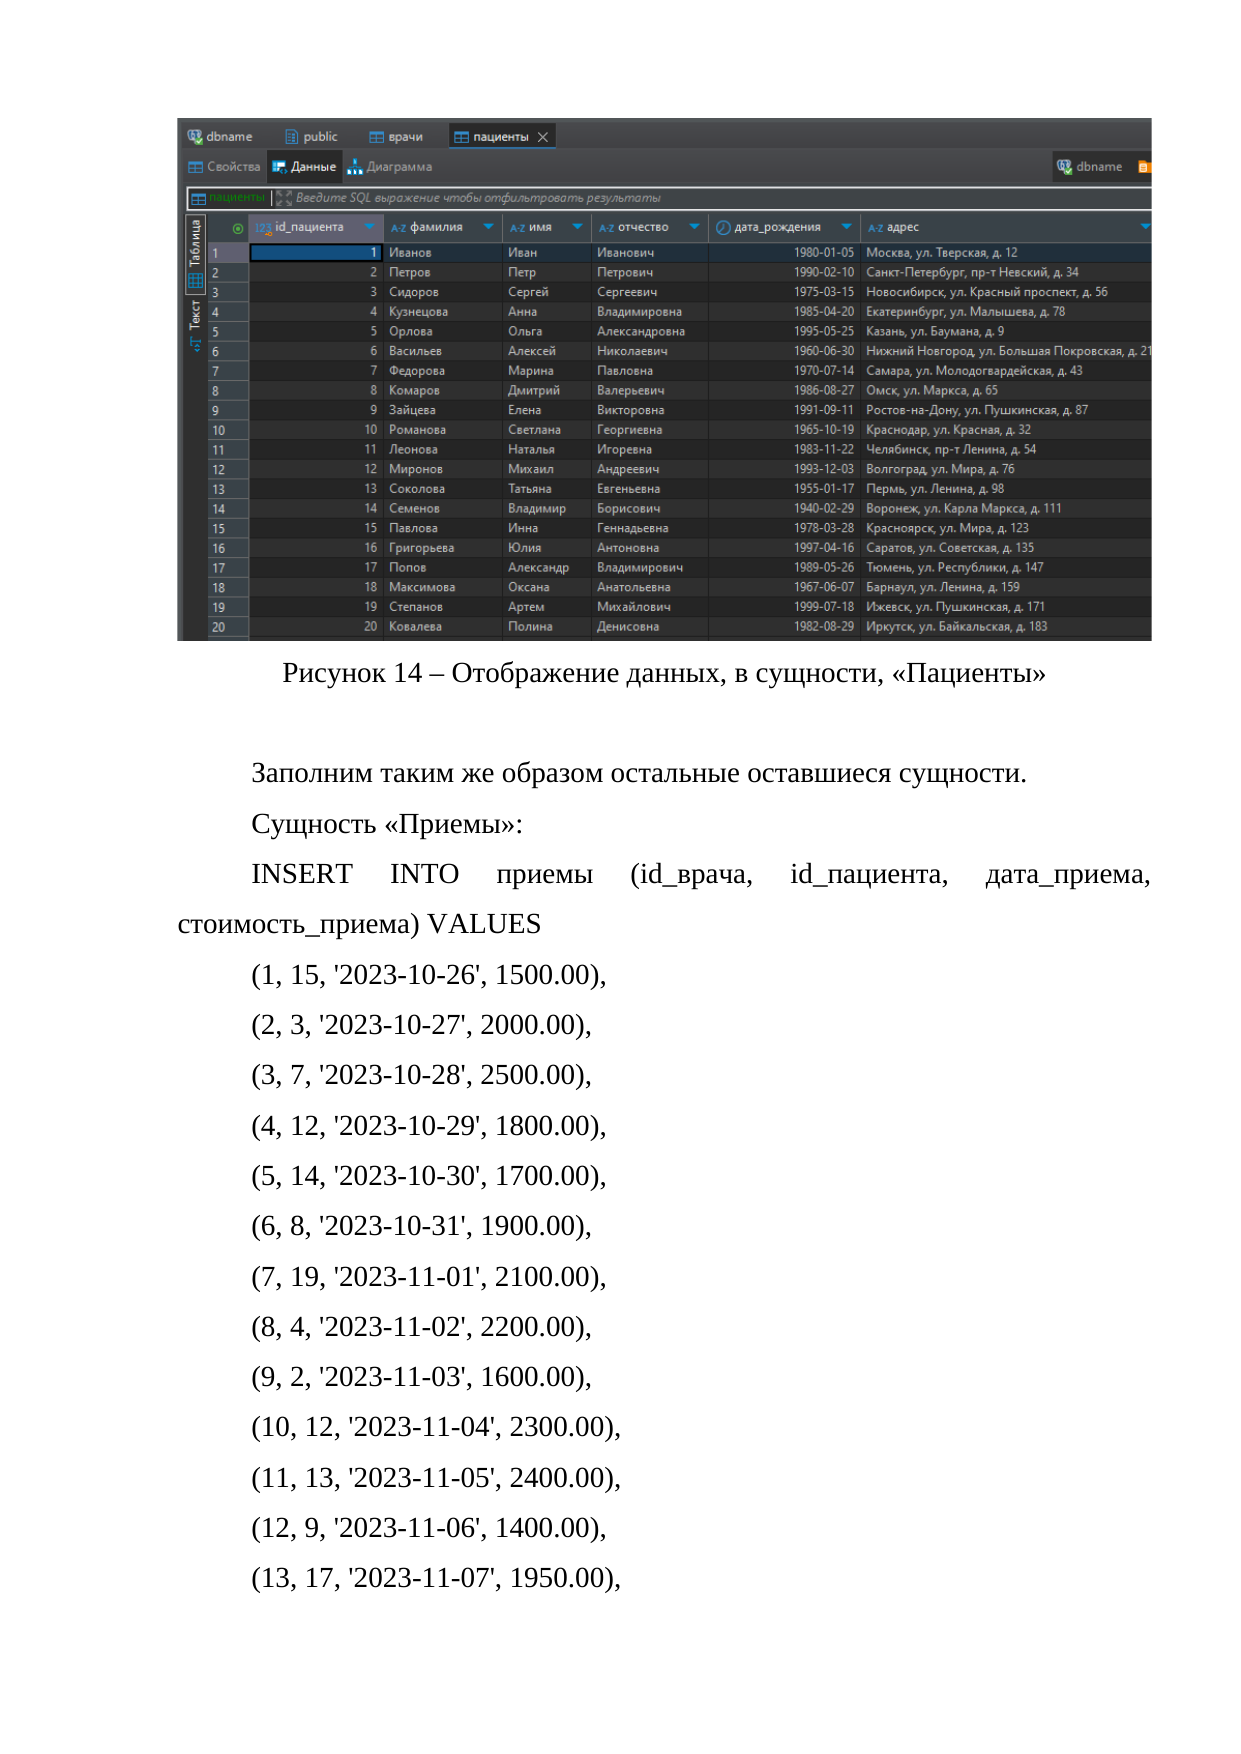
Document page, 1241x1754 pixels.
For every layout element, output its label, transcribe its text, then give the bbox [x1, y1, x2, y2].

text (4, 12, '2023-10-29', 1800.00), [177, 1108, 1152, 1141]
text Сущность «Приемы»: [177, 806, 1152, 839]
text (12, 9, '2023-11-06', 1400.00), [177, 1510, 1152, 1544]
text (9, 2, '2023-11-03', 1600.00), [177, 1359, 1152, 1393]
text (3, 7, '2023-10-28', 2500.00), [177, 1057, 1152, 1091]
text (2, 3, '2023-10-27', 2000.00), [177, 1007, 1152, 1041]
text (7, 19, '2023-11-01', 2100.00), [177, 1259, 1152, 1292]
text (10, 12, '2023-11-04', 2300.00), [177, 1409, 1152, 1443]
text (1, 15, '2023-10-26', 1500.00), [177, 957, 1152, 990]
text (8, 4, '2023-11-02', 2200.00), [177, 1309, 1152, 1342]
text INSERT INTO приемы (id_врача, id_пациента, дата_приема, стоимость_приема) VALUES [177, 856, 1152, 940]
text Заполним таким же образом остальные оставшиеся сущности. [177, 756, 1152, 789]
text (6, 8, '2023-10-31', 1900.00), [177, 1208, 1152, 1242]
text (13, 17, '2023-11-07', 1950.00), [177, 1561, 1152, 1594]
text (5, 14, '2023-10-30', 1700.00), [177, 1158, 1152, 1192]
text Рисунок 14 – Отображение данных, в сущности, «Пациенты» [177, 655, 1152, 688]
text (11, 13, '2023-11-05', 2400.00), [177, 1460, 1152, 1493]
picture [177, 118, 1152, 641]
